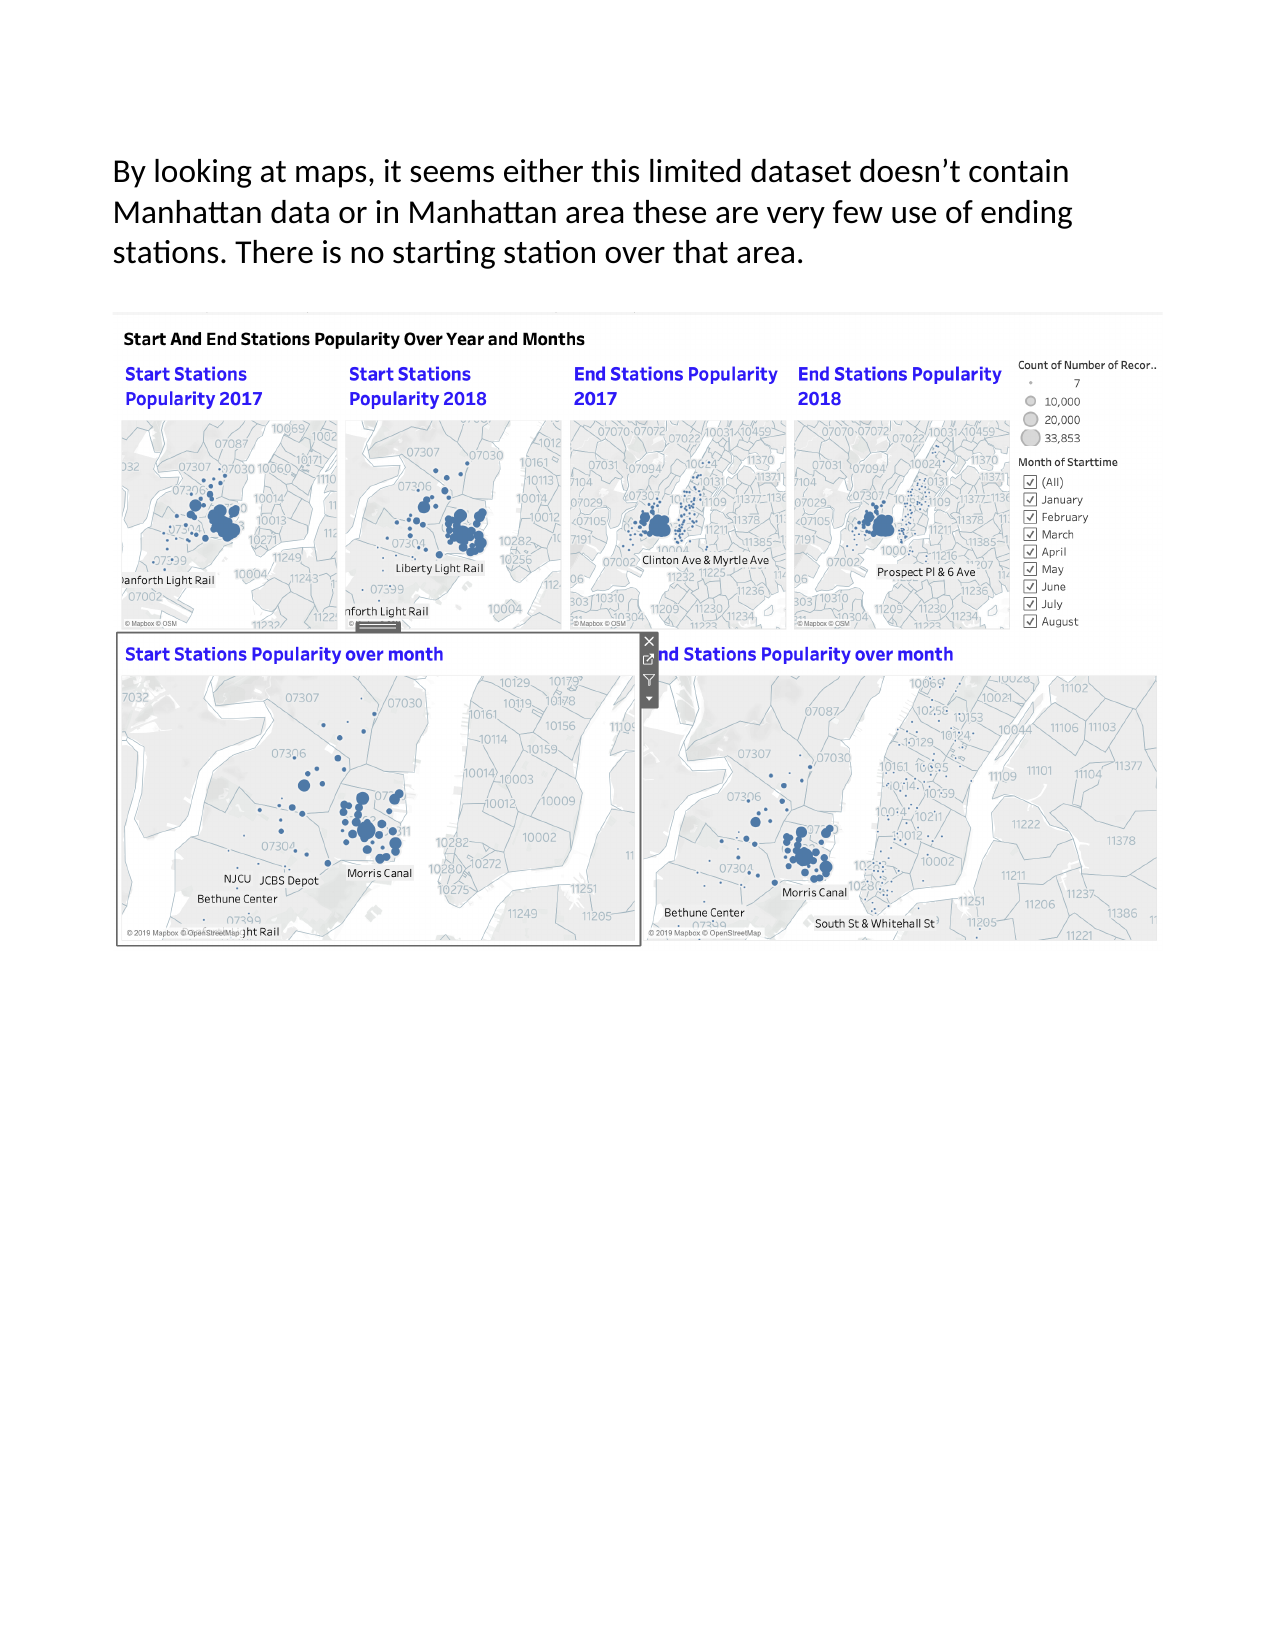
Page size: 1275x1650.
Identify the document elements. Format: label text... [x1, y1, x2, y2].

picture [112, 312, 1163, 951]
text By looking at maps, it seems either this limited dataset doesn’t contain Manhattan data or in Manhattan area these are very few use of ending stations. There is no starting station over that area. [112, 150, 1162, 272]
